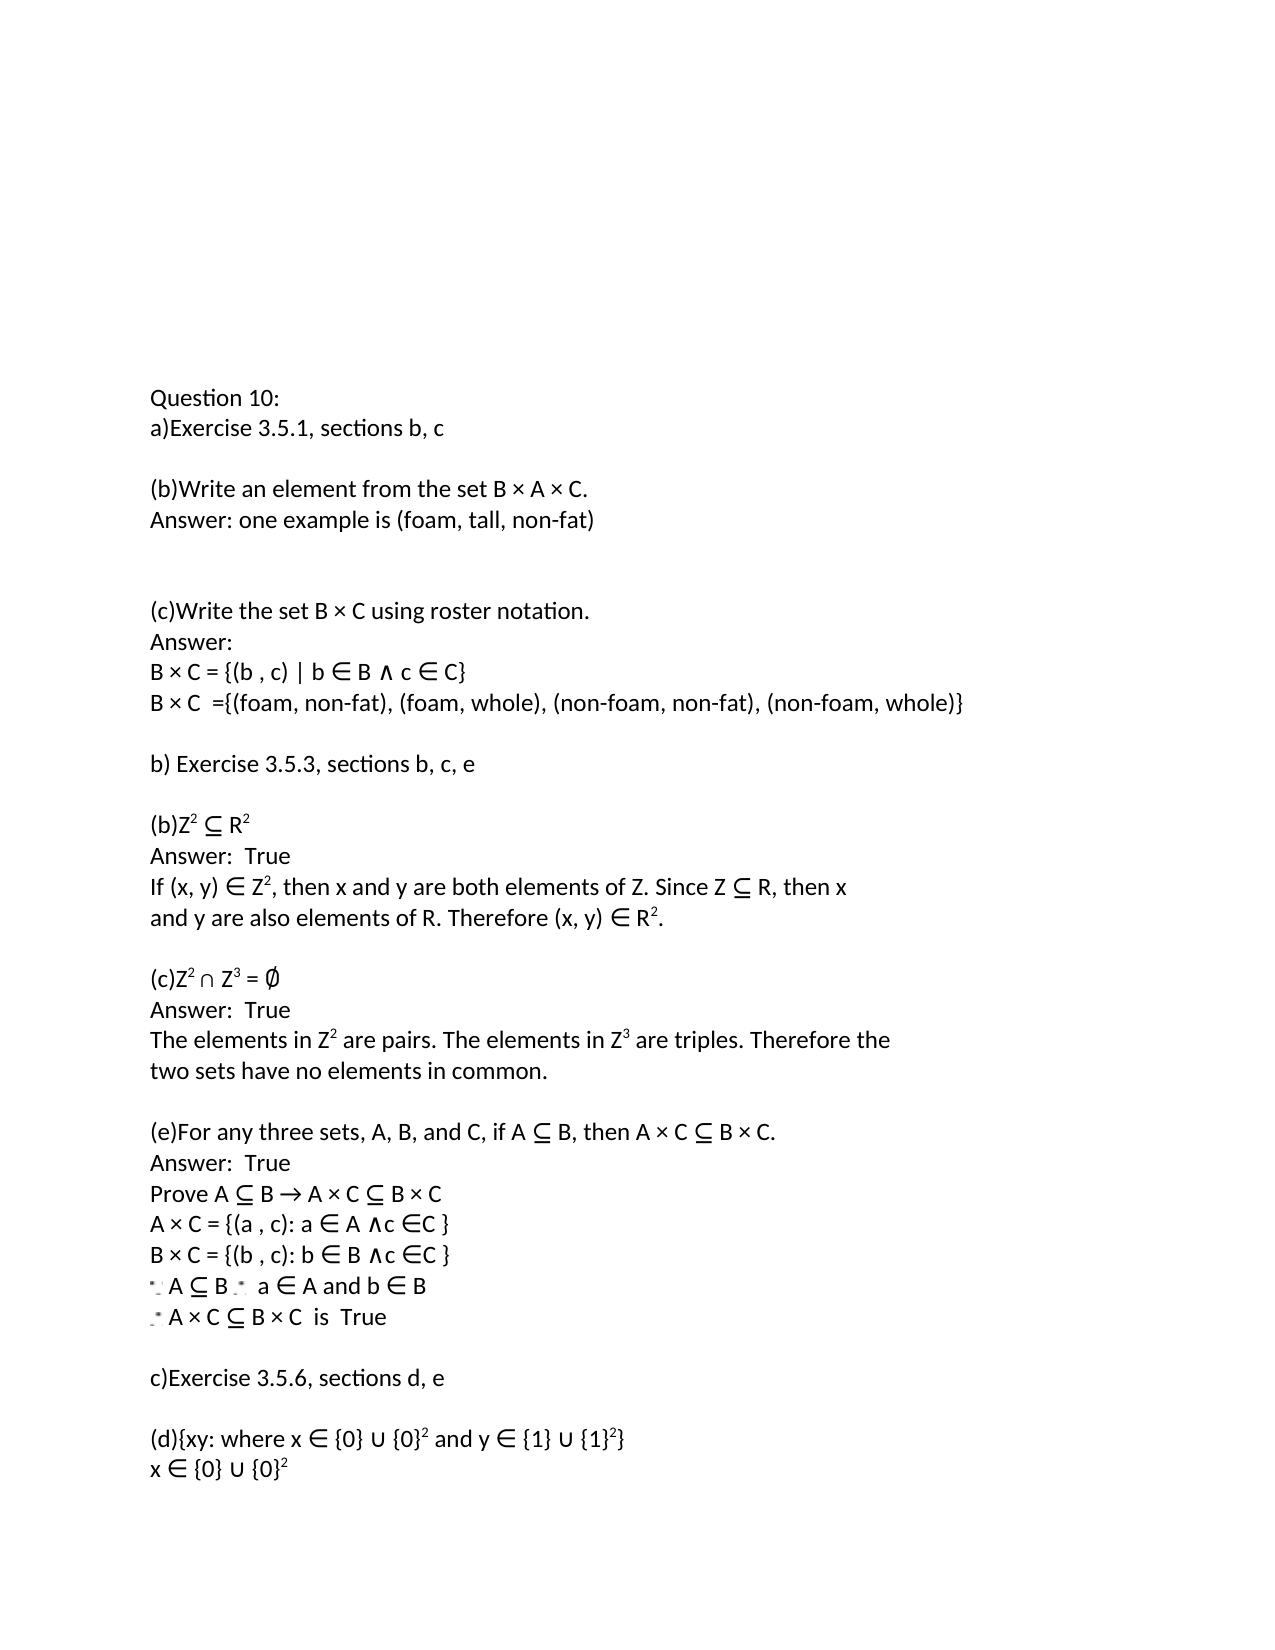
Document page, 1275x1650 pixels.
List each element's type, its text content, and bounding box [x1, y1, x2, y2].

text (d){xy: where x ∈ {0} ∪ {0}2 and y ∈ {1} ∪ {1}2} [150, 1423, 1125, 1454]
text (c)Z2 ∩ Z3 = ∅ [150, 963, 1125, 994]
text Answer: True [150, 1147, 1125, 1177]
text (e)For any three sets, A, B, and C, if A ⊆ B, then A × C ⊆ B × C. [150, 1116, 1125, 1147]
text Answer: one example is (foam, tall, non-fat) [150, 504, 1125, 534]
text a)Exercise 3.5.1, sections b, c [150, 412, 1125, 443]
text Answer: True [150, 840, 1125, 871]
text B × C = {(b , c) | b ∈ B ∧ c ∈ C} [150, 656, 1125, 687]
text Answer: True [150, 994, 1125, 1024]
text A × C ⊆ B × C is True [150, 1301, 1125, 1332]
text (b)Z2 ⊆ R2 [150, 809, 1125, 840]
text (c)Write the set B × C using roster notation. [150, 595, 1125, 626]
text A ⊆ B a ∈ A and b ∈ B [150, 1269, 1125, 1301]
text (b)Write an element from the set B × A × C. [150, 473, 1125, 504]
text x ∈ {0} ∪ {0}2 [150, 1454, 1125, 1484]
text b) Exercise 3.5.3, sections b, c, e [150, 748, 1125, 778]
text c)Exercise 3.5.6, sections d, e [150, 1362, 1125, 1393]
text Question 10: [150, 382, 1125, 412]
text two sets have no elements in common. [150, 1055, 1125, 1085]
text B × C ={(foam, non-fat), (foam, whole), (non-foam, non-fat), (non-foam, whole)} [150, 687, 1125, 717]
text A × C = {(a , c): a ∈ A ∧c ∈C } [150, 1208, 1125, 1239]
text and y are also elements of R. Therefore (x, y) ∈ R2. [150, 902, 1125, 932]
text If (x, y) ∈ Z2, then x and y are both elements of Z. Since Z ⊆ R, then x [150, 871, 1125, 902]
text B × C = {(b , c): b ∈ B ∧c ∈C } [150, 1239, 1125, 1269]
text Prove A ⊆ B → A × C ⊆ B × C [150, 1177, 1125, 1208]
text Answer: [150, 626, 1125, 656]
text The elements in Z2 are pairs. The elements in Z3 are triples. Therefore the [150, 1024, 1125, 1055]
